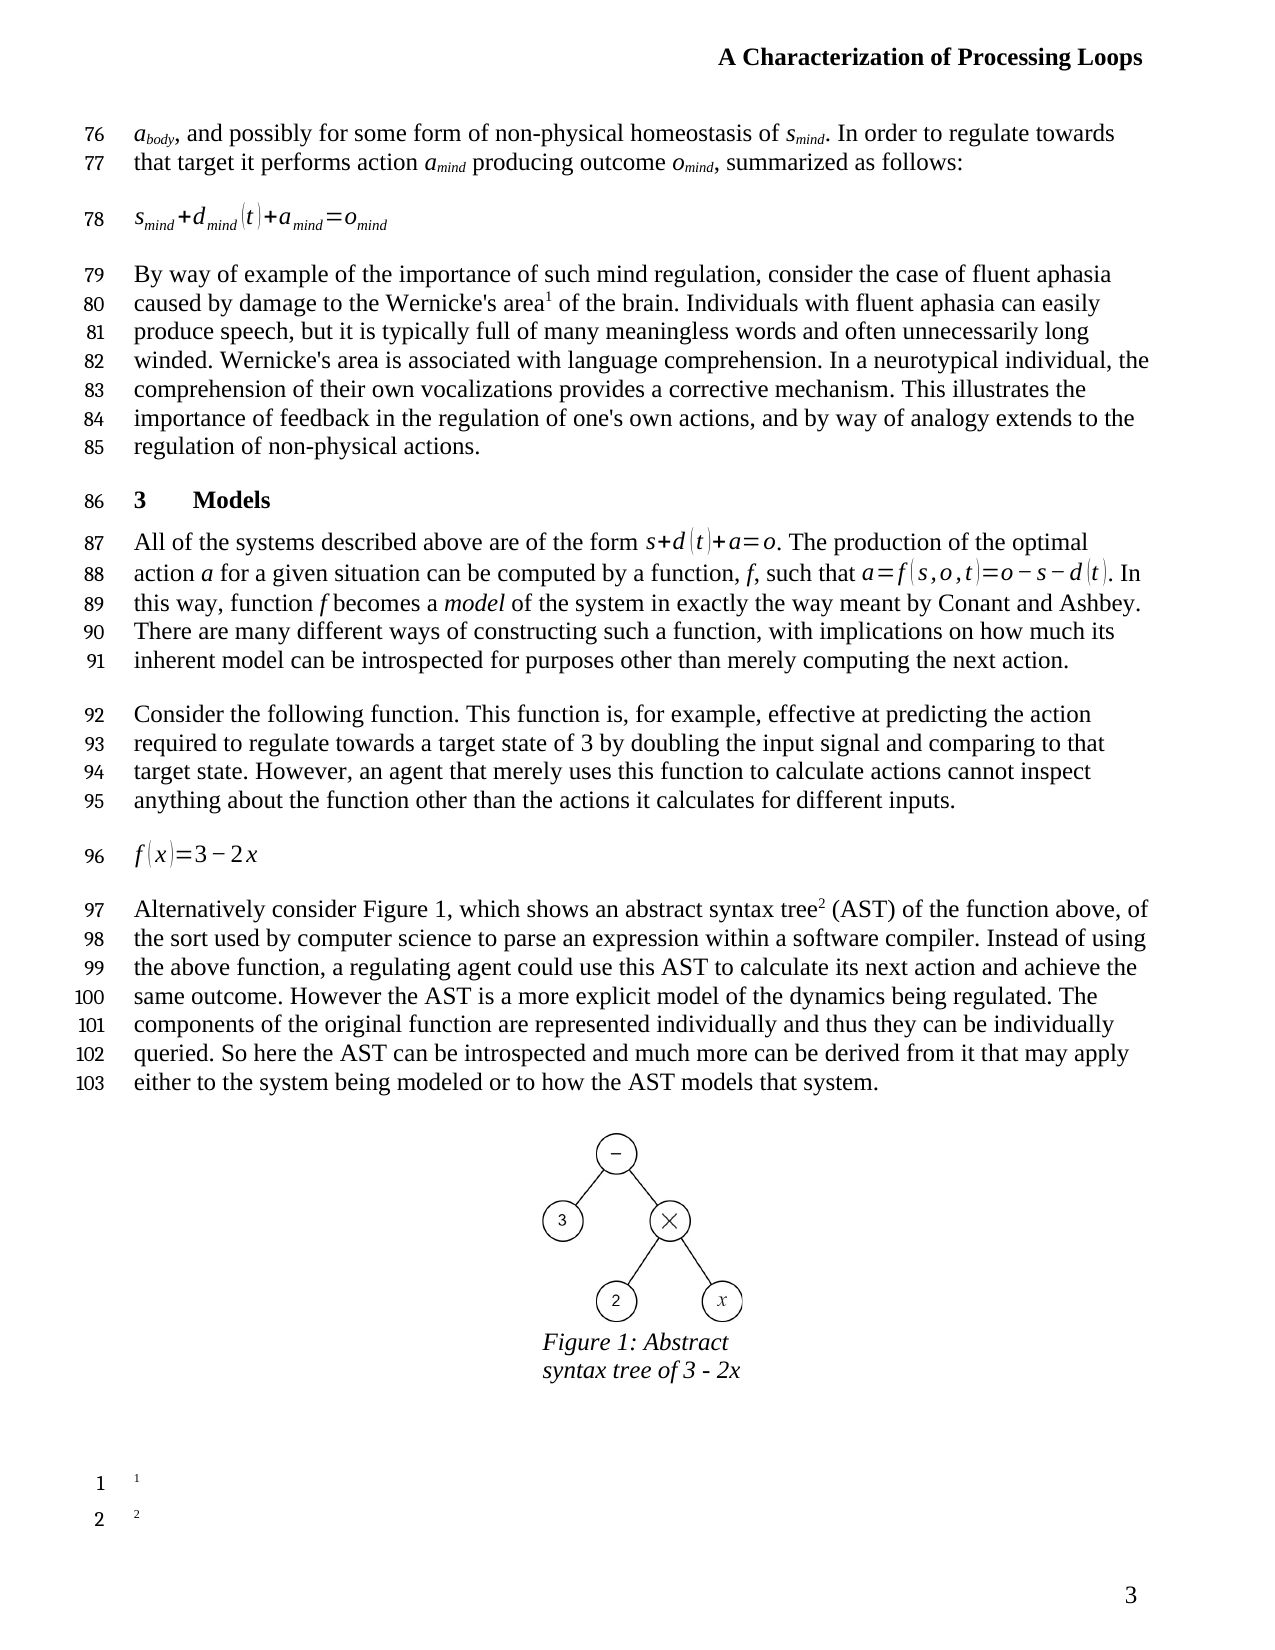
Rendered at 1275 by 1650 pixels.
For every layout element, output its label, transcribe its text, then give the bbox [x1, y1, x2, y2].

text All of the systems described above are of the form . The production of the optimal action a for a given situation can be computed by a function, f, such that . In this way, function f becomes a model of the system in exactly the way meant by Conant and Ashbey. There are many different ways of constructing such a function, with implications on how much its inherent model can be introspected for purposes other than merely computing the next action. [133, 526, 1152, 674]
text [133, 118, 1152, 176]
text Alternatively consider Figure 1, which shows an abstract syntax tree (AST) of the function above, of the sort used by computer science to parse an expression within a software compiler. Instead of using the above function, a regulating agent could use this AST to calculate its next action and achieve the same outcome. However the AST is a more explicit model of the dynamics being regulated. The components of the original function are represented individually and thus they can be individually queried. So here the AST can be introspected and much more can be derived from it that may apply either to the system being modeled or to how the AST models that system. [133, 894, 1152, 1096]
subtitle Models [133, 485, 1152, 514]
picture [542, 1133, 743, 1322]
text By way of example of the importance of such mind regulation, consider the case of fluent aphasia caused by damage to the Wernicke's area of the brain. Individuals with fluent aphasia can easily produce speech, but it is typically full of many meaningless words and often unnecessarily long winded. Wernicke's area is associated with language comprehension. In a neurotypical individual, the comprehension of their own vocalizations provides a corrective mechanism. This illustrates the importance of feedback in the regulation of one's own actions, and by way of analogy extends to the regulation of non-physical actions. [133, 259, 1152, 460]
text Consider the following function. This function is, for example, effective at predicting the action required to regulate towards a target state of 3 by doubling the input signal and comparing to that target state. However, an agent that merely uses this function to calculate actions cannot inspect anything about the function other than the actions it calculates for different inputs. [133, 699, 1152, 814]
